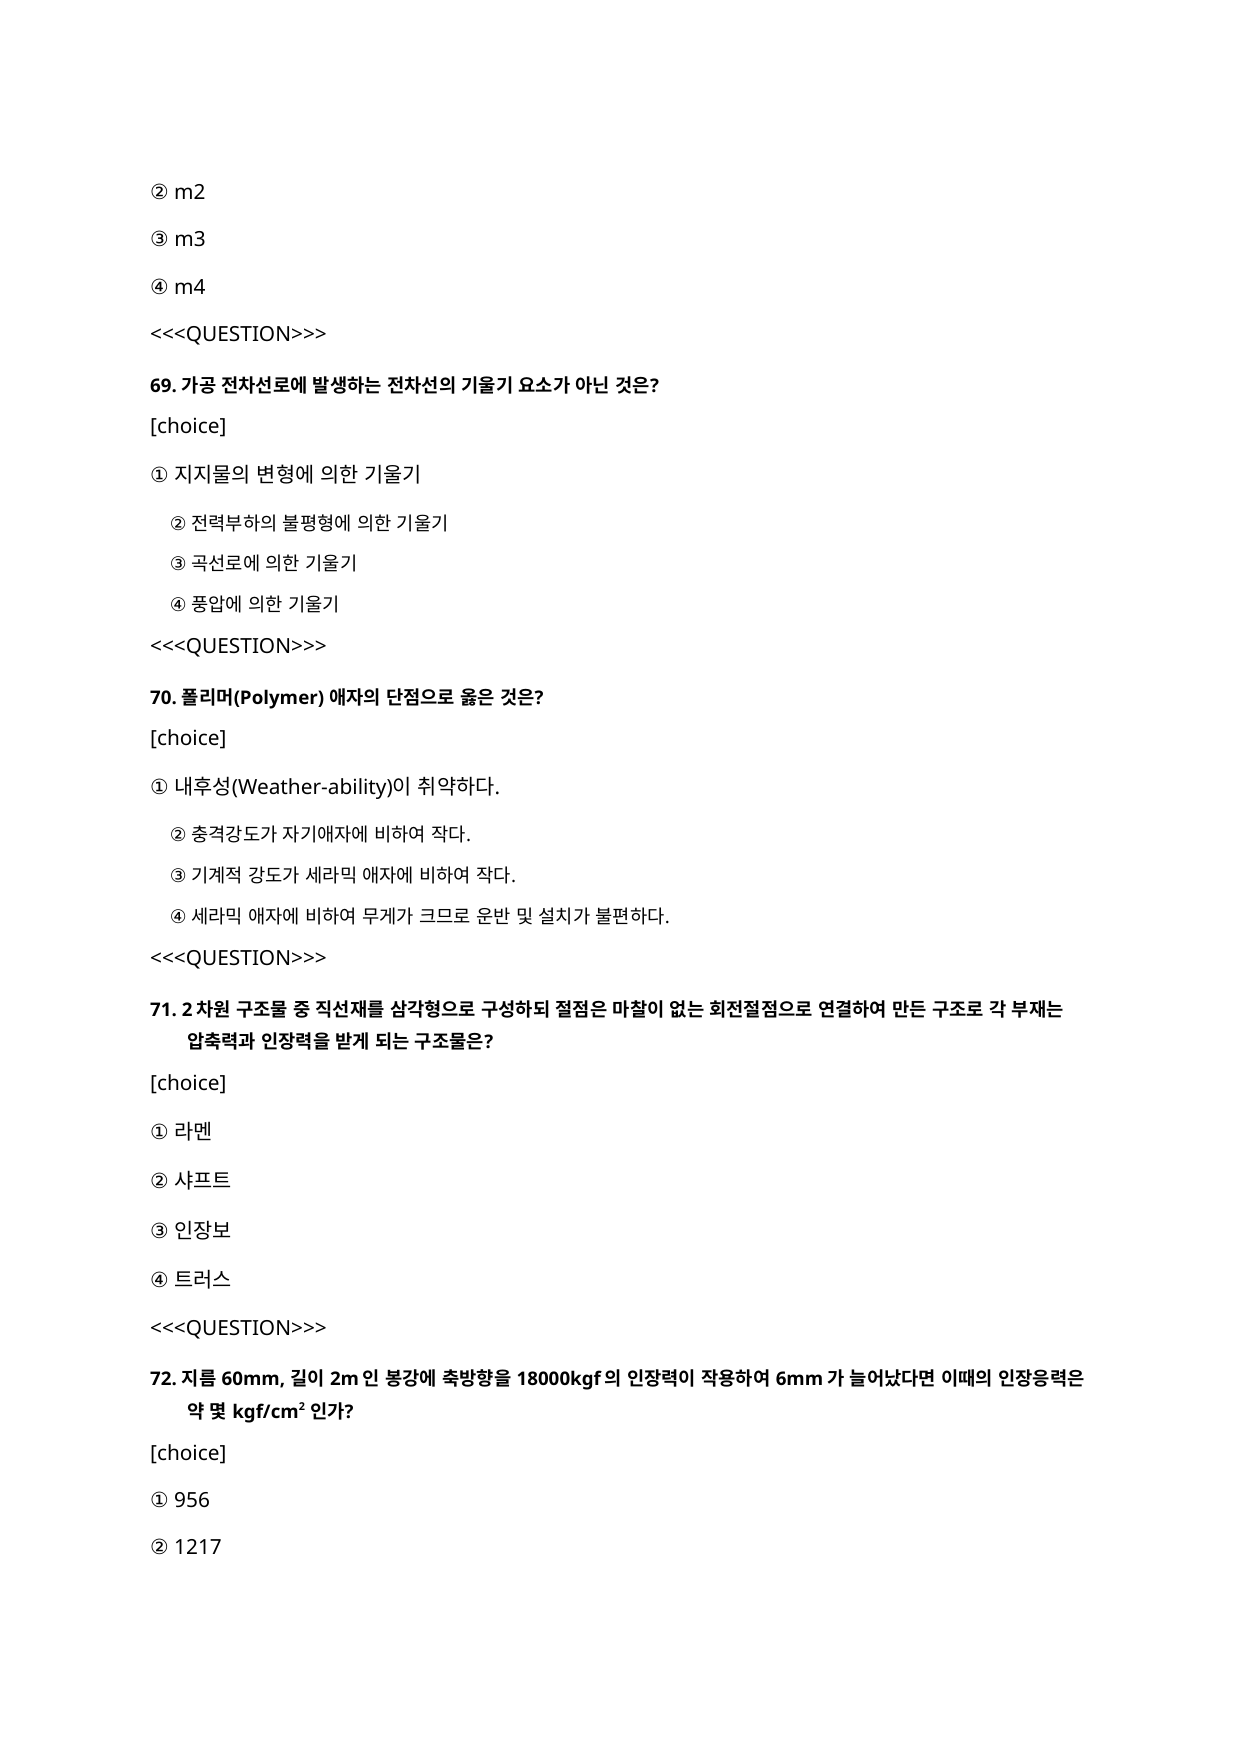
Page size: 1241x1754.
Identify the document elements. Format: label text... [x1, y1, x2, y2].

text ② 충격강도가 자기애자에 비하여 작다. [150, 820, 1090, 847]
text <<<QUESTION>>> [150, 1313, 1090, 1341]
text ② m2 [150, 177, 1090, 206]
text ③ m3 [150, 224, 1090, 253]
text <<<QUESTION>>> [150, 631, 1090, 659]
text [choice] [150, 1068, 1090, 1096]
text [choice] [150, 411, 1090, 440]
text ③ 곡선로에 의한 기울기 [150, 549, 1090, 576]
text ④ 트러스 [150, 1263, 1090, 1293]
text ④ 세라믹 애자에 비하여 무게가 크므로 운반 및 설치가 불편하다. [150, 902, 1090, 929]
text <<<QUESTION>>> [150, 943, 1090, 971]
text ② 전력부하의 불평형에 의한 기울기 [150, 508, 1090, 535]
text 72. 지름 60mm, 길이 2m인 봉강에 축방향을 18000kgf의 인장력이 작용하여 6mm가 늘어났다면 이때의 인장응력은 약 몇 kgf/cm2 인가? [150, 1364, 1090, 1424]
text ② 샤프트 [150, 1164, 1090, 1195]
text ① 956 [150, 1485, 1090, 1513]
text ④ m4 [150, 272, 1090, 300]
text ① 내후성(Weather-ability)이 취약하다. [150, 771, 1090, 801]
text ② 1217 [150, 1532, 1090, 1561]
text 71. 2차원 구조물 중 직선재를 삼각형으로 구성하되 절점은 마찰이 없는 회전절점으로 연결하여 만든 구조로 각 부재는 압축력과 인장력을 받게 되는 구조물은? [150, 994, 1090, 1054]
text ③ 기계적 강도가 세라믹 애자에 비하여 작다. [150, 861, 1090, 888]
text 70. 폴리머(Polymer) 애자의 단점으로 옳은 것은? [150, 682, 1090, 709]
text ① 라멘 [150, 1115, 1090, 1145]
text ③ 인장보 [150, 1214, 1090, 1244]
text 69. 가공 전차선로에 발생하는 전차선의 기울기 요소가 아닌 것은? [150, 371, 1090, 398]
text [choice] [150, 1438, 1090, 1466]
text <<<QUESTION>>> [150, 319, 1090, 347]
text [choice] [150, 723, 1090, 752]
text ① 지지물의 변형에 의한 기울기 [150, 459, 1090, 489]
text ④ 풍압에 의한 기울기 [150, 590, 1090, 617]
